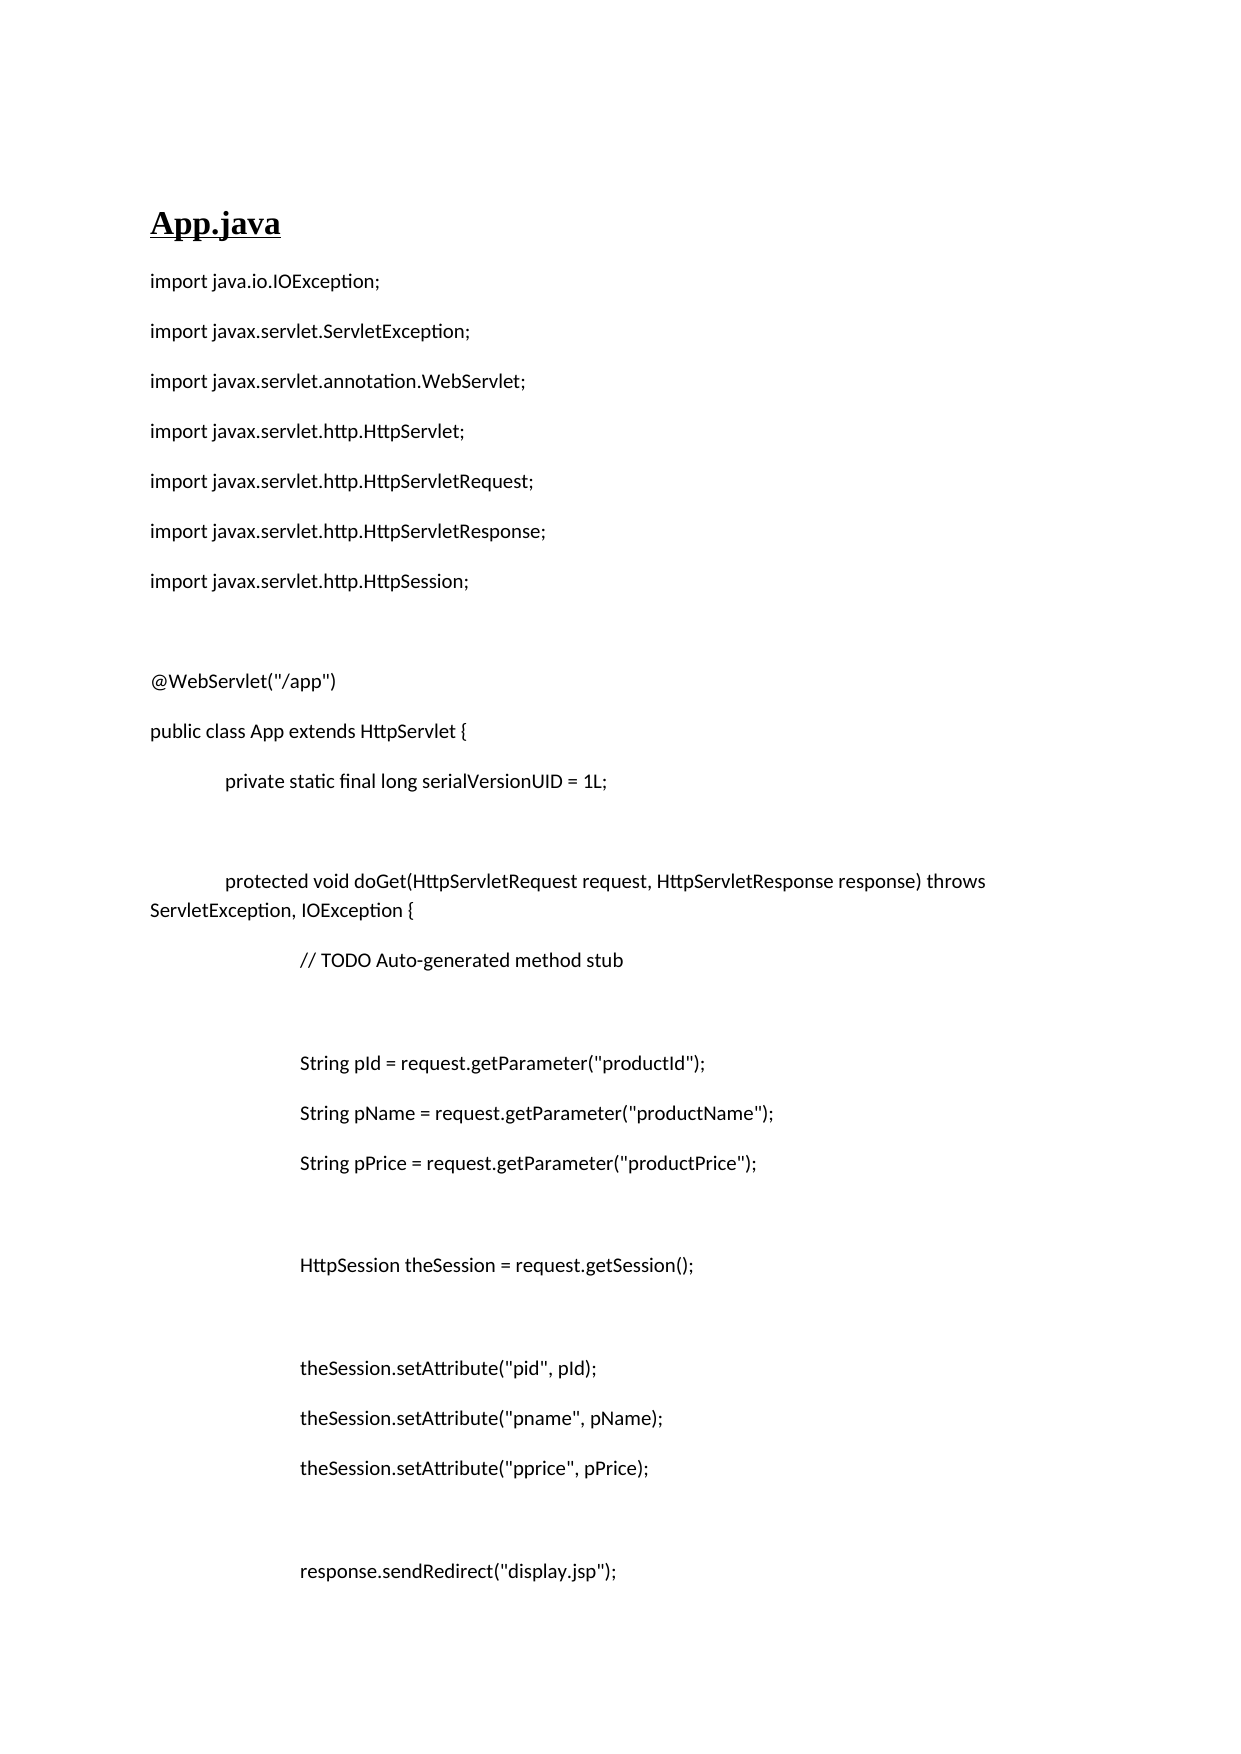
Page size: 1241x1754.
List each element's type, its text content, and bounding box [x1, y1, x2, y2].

text String pId = request.getParameter("productId"); [150, 1050, 1090, 1076]
text response.sendRedirect("display.jsp"); [150, 1558, 1090, 1583]
text public class App extends HttpServlet { [150, 718, 1090, 744]
text // TODO Auto-generated method stub [150, 947, 1090, 973]
text import javax.servlet.ServletException; [150, 318, 1090, 344]
text theSession.setAttribute("pprice", pPrice); [150, 1455, 1090, 1481]
text import javax.servlet.http.HttpServlet; [150, 418, 1090, 444]
text String pName = request.getParameter("productName"); [150, 1100, 1090, 1126]
text String pPrice = request.getParameter("productPrice"); [150, 1150, 1090, 1176]
text import java.io.IOException; [150, 268, 1090, 294]
text import javax.servlet.http.HttpSession; [150, 568, 1090, 594]
text import javax.servlet.http.HttpServletResponse; [150, 518, 1090, 544]
text theSession.setAttribute("pname", pName); [150, 1405, 1090, 1431]
text protected void doGet(HttpServletRequest request, HttpServletResponse response) throws ServletException, IOException { [150, 868, 1090, 923]
text App.java [150, 203, 1090, 242]
text private static final long serialVersionUID = 1L; [150, 768, 1090, 794]
text HttpSession theSession = request.getSession(); [150, 1253, 1090, 1278]
text @WebServlet("/app") [150, 668, 1090, 694]
text import javax.servlet.http.HttpServletRequest; [150, 468, 1090, 494]
text theSession.setAttribute("pid", pId); [150, 1355, 1090, 1381]
text import javax.servlet.annotation.WebServlet; [150, 368, 1090, 394]
